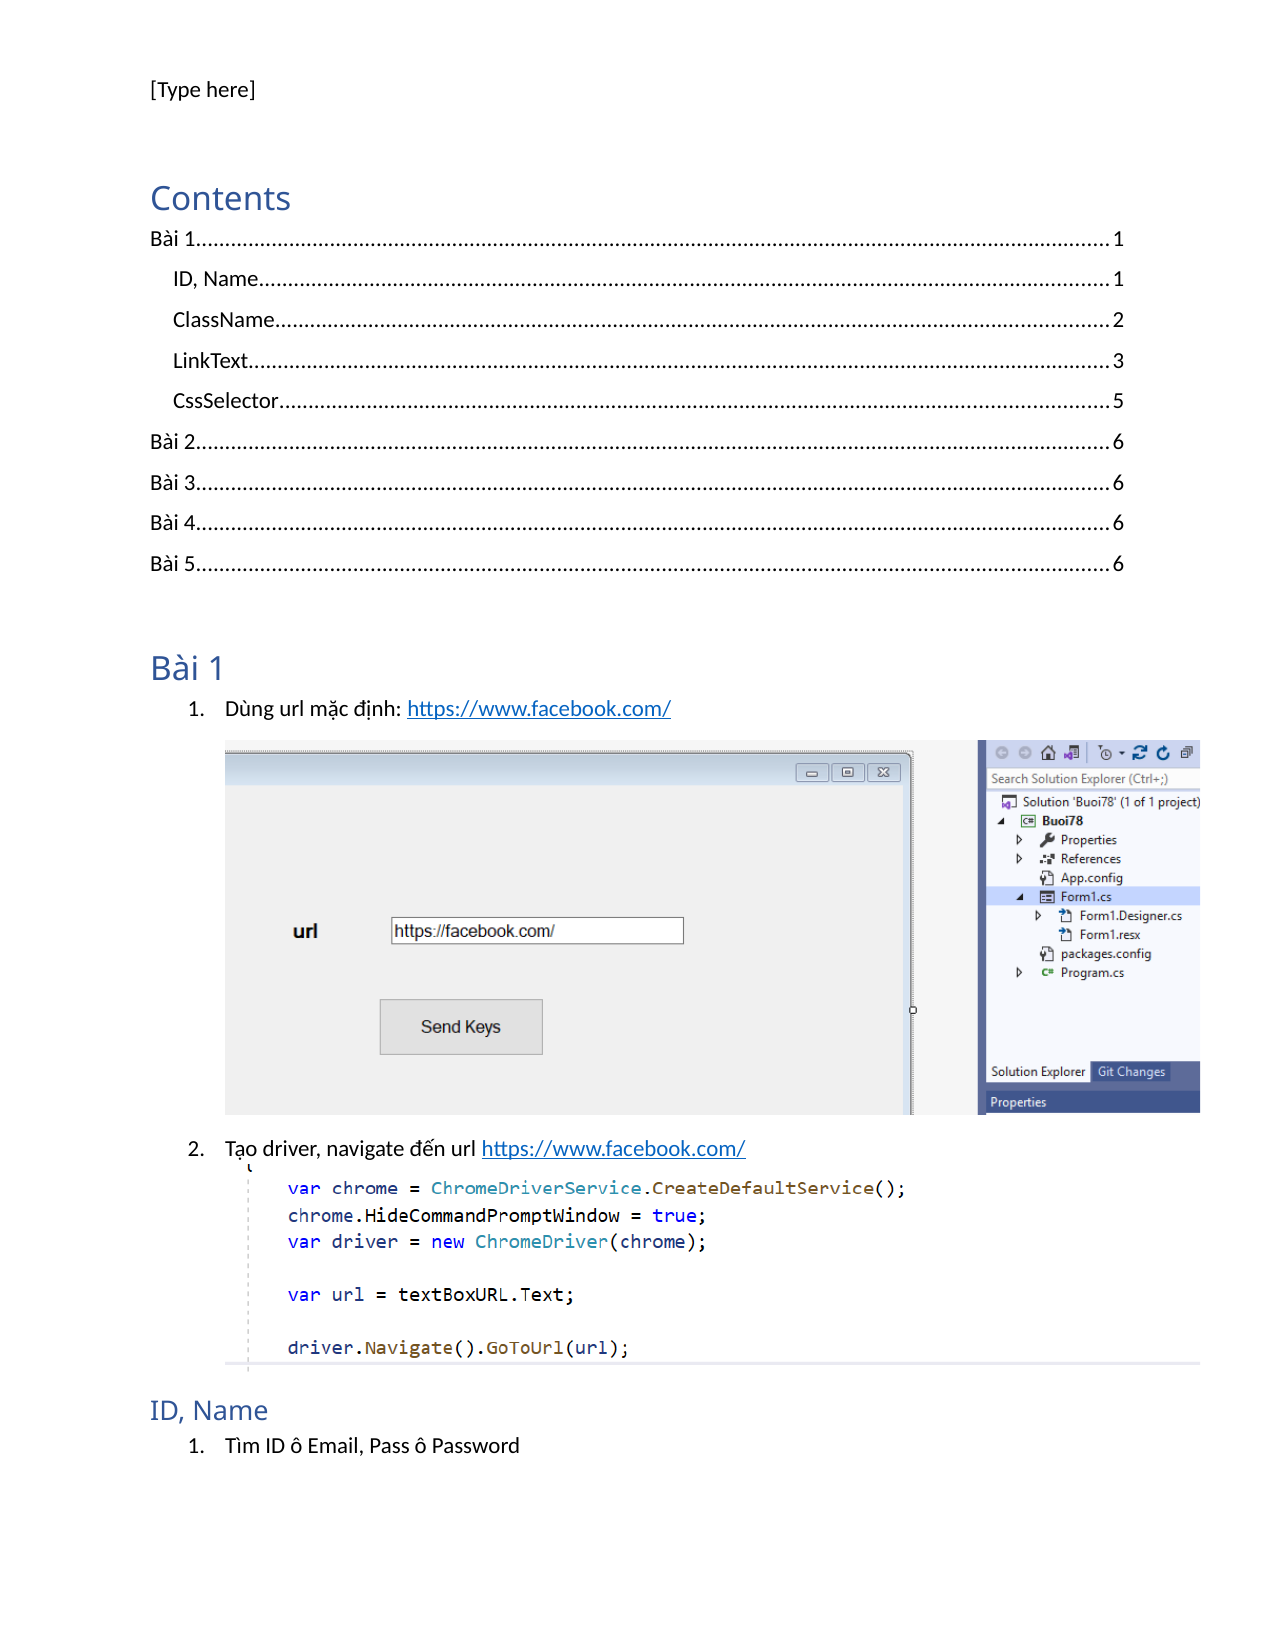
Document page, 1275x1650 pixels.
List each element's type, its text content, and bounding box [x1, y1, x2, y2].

picture [225, 1164, 1200, 1373]
list Dùng url mặc định: https://www.facebook.com/ [187, 694, 1125, 722]
subtitle ID, Name [150, 1391, 1125, 1428]
list Tìm ID ô Email, Pass ô Password [187, 1431, 1125, 1459]
subtitle Bài 1 [150, 645, 1125, 690]
picture [225, 740, 1200, 1115]
